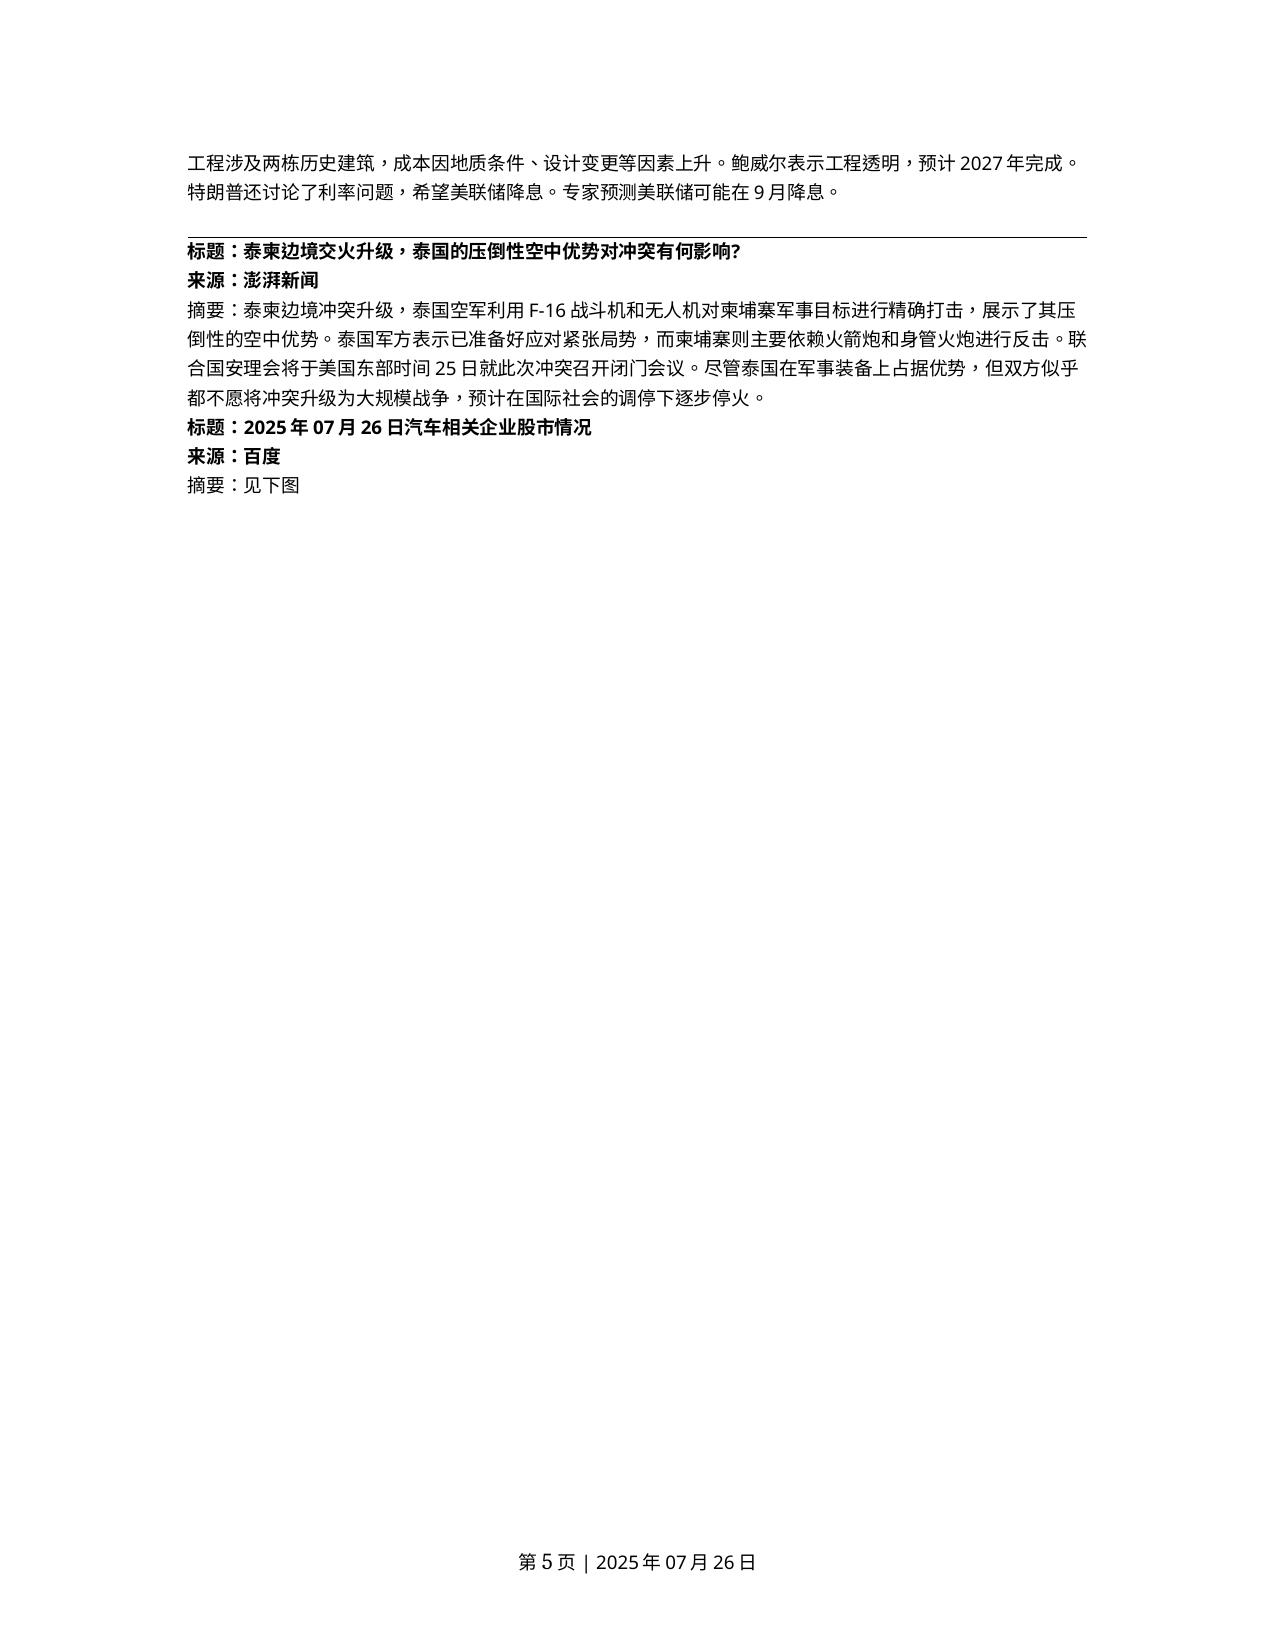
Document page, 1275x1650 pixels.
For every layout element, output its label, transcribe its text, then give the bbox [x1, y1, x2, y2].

text 标题：泰柬边境交火升级，泰国的压倒性空中优势对冲突有何影响? [187, 238, 1087, 264]
text 摘要：见下图 [187, 473, 1087, 498]
text 标题：2025年07月26日汽车相关企业股市情况 [187, 414, 1087, 440]
text 来源：澎湃新闻 [187, 268, 1087, 293]
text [187, 150, 1087, 205]
text 摘要：泰柬边境冲突升级，泰国空军利用F-16战斗机和无人机对柬埔寨军事目标进行精确打击，展示了其压倒性的空中优势。泰国军方表示已准备好应对紧张局势，而柬埔寨则主要依赖火箭炮和身管火炮进行反击。联合国安理会将于美国东部时间25日就此次冲突召开闭门会议。尽管泰国在军事装备上占据优势，但双方似乎都不愿将冲突升级为大规模战争，预计在国际社会的调停下逐步停火。 [187, 297, 1087, 410]
text 来源：百度 [187, 443, 1087, 469]
